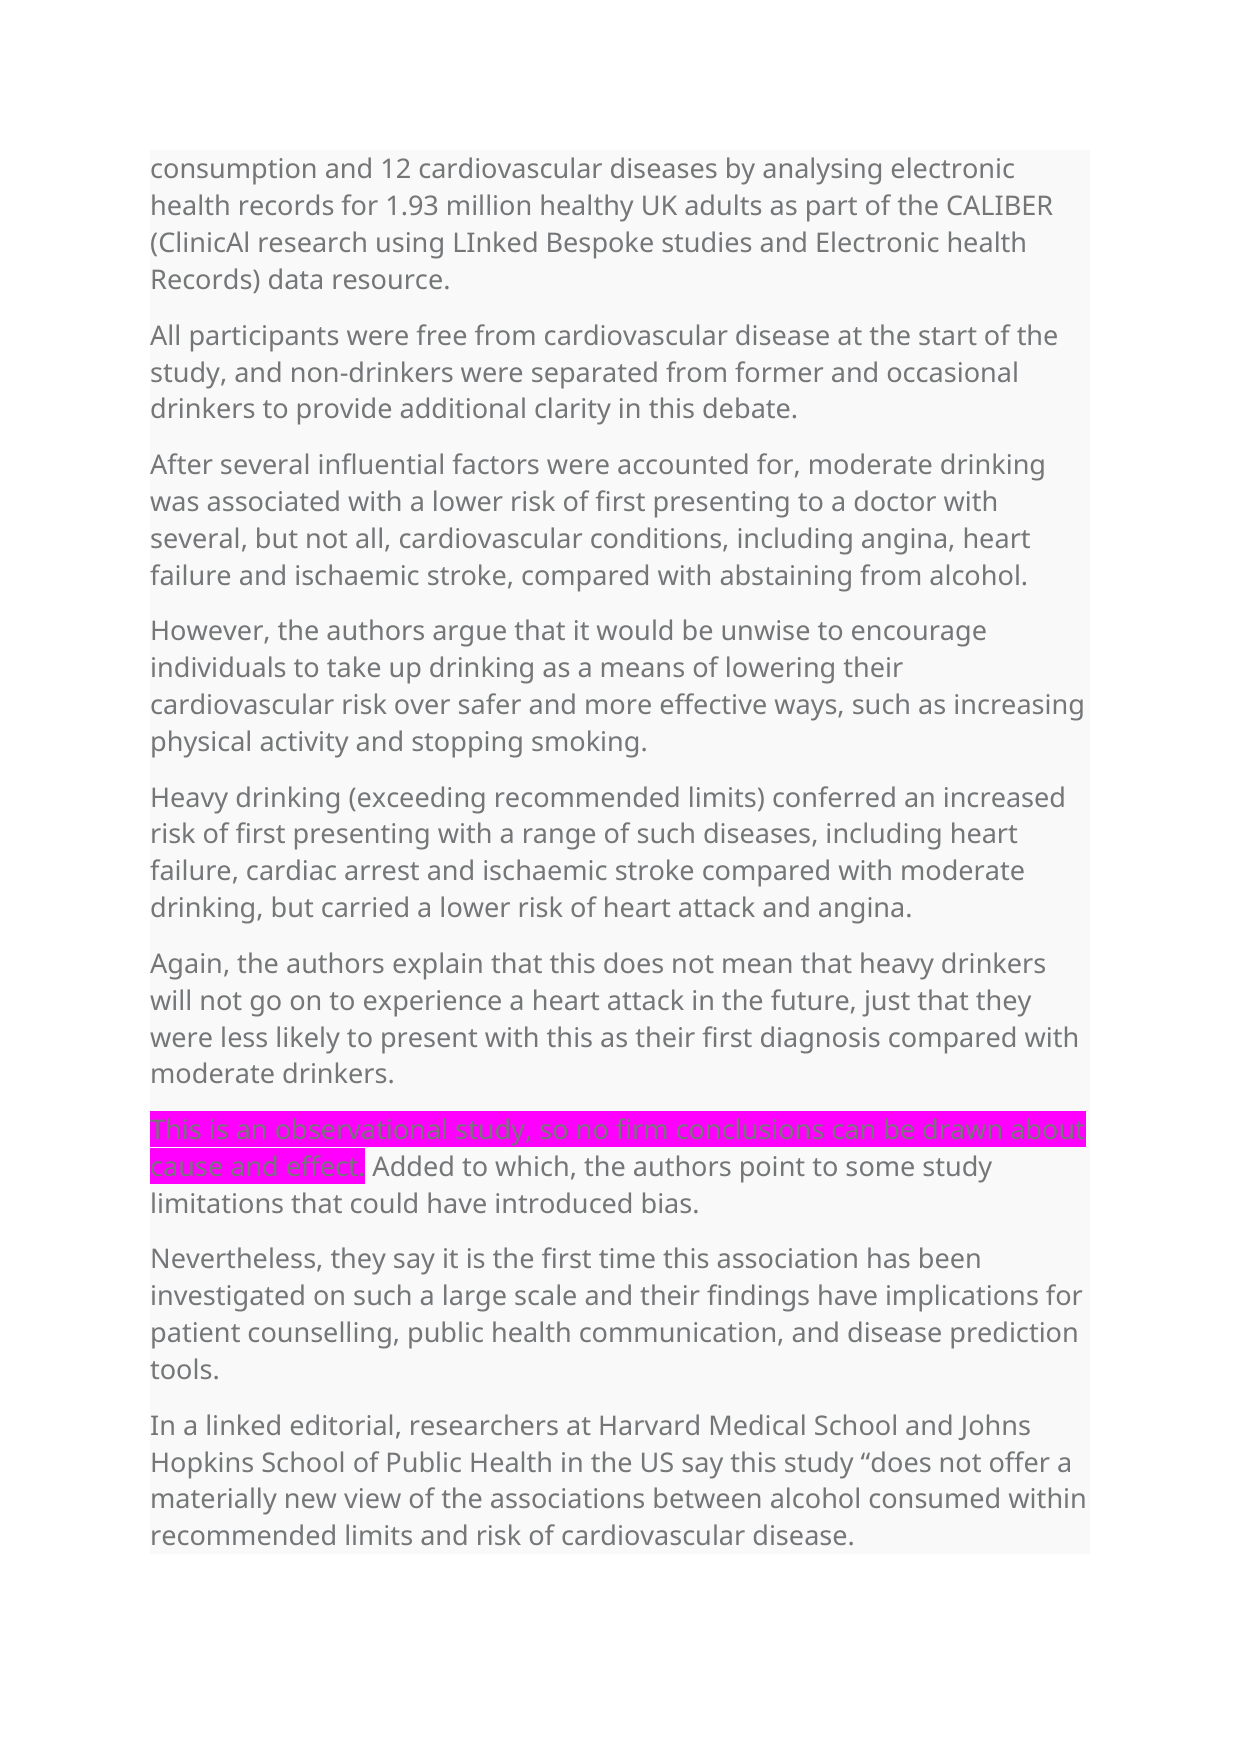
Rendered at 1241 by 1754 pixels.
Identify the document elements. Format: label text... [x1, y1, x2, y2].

text Nevertheless, they say it is the first time this association has been investigated on such a large scale and their findings have implications for patient counselling, public health communication, and disease prediction tools. [150, 1240, 1090, 1387]
text Heavy drinking (exceeding recommended limits) conferred an increased risk of first presenting with a range of such diseases, including heart failure, cardiac arrest and ischaemic stroke compared with moderate drinking, but carried a lower risk of heart attack and angina. [150, 778, 1090, 926]
text This is an observational study, so no firm conclusions can be drawn about cause and effect. Added to which, the authors point to some study limitations that could have introduced bias. [150, 1111, 1090, 1221]
text After several influential factors were accounted for, moderate drinking was associated with a lower risk of first presenting to a doctor with several, but not all, cardiovascular conditions, including angina, heart failure and ischaemic stroke, compared with abstaining from alcohol. [150, 446, 1090, 593]
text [150, 150, 1090, 297]
text All participants were free from cardiovascular disease at the start of the study, and non-drinkers were separated from former and occasional drinkers to provide additional clarity in this debate. [150, 316, 1090, 427]
text However, the authors argue that it would be unwise to encourage individuals to take up drinking as a means of lowering their cardiovascular risk over safer and more effective ways, such as increasing physical activity and stopping smoking. [150, 612, 1090, 759]
text In a linked editorial, researchers at Harvard Medical School and Johns Hopkins School of Public Health in the US say this study “does not offer a materially new view of the associations between alcohol consumed within recommended limits and risk of cardiovascular disease. [150, 1406, 1090, 1554]
text Again, the authors explain that this does not mean that heavy drinkers will not go on to experience a heart attack in the future, just that they were less likely to present with this as their first diagnosis compared with moderate drinkers. [150, 944, 1090, 1092]
